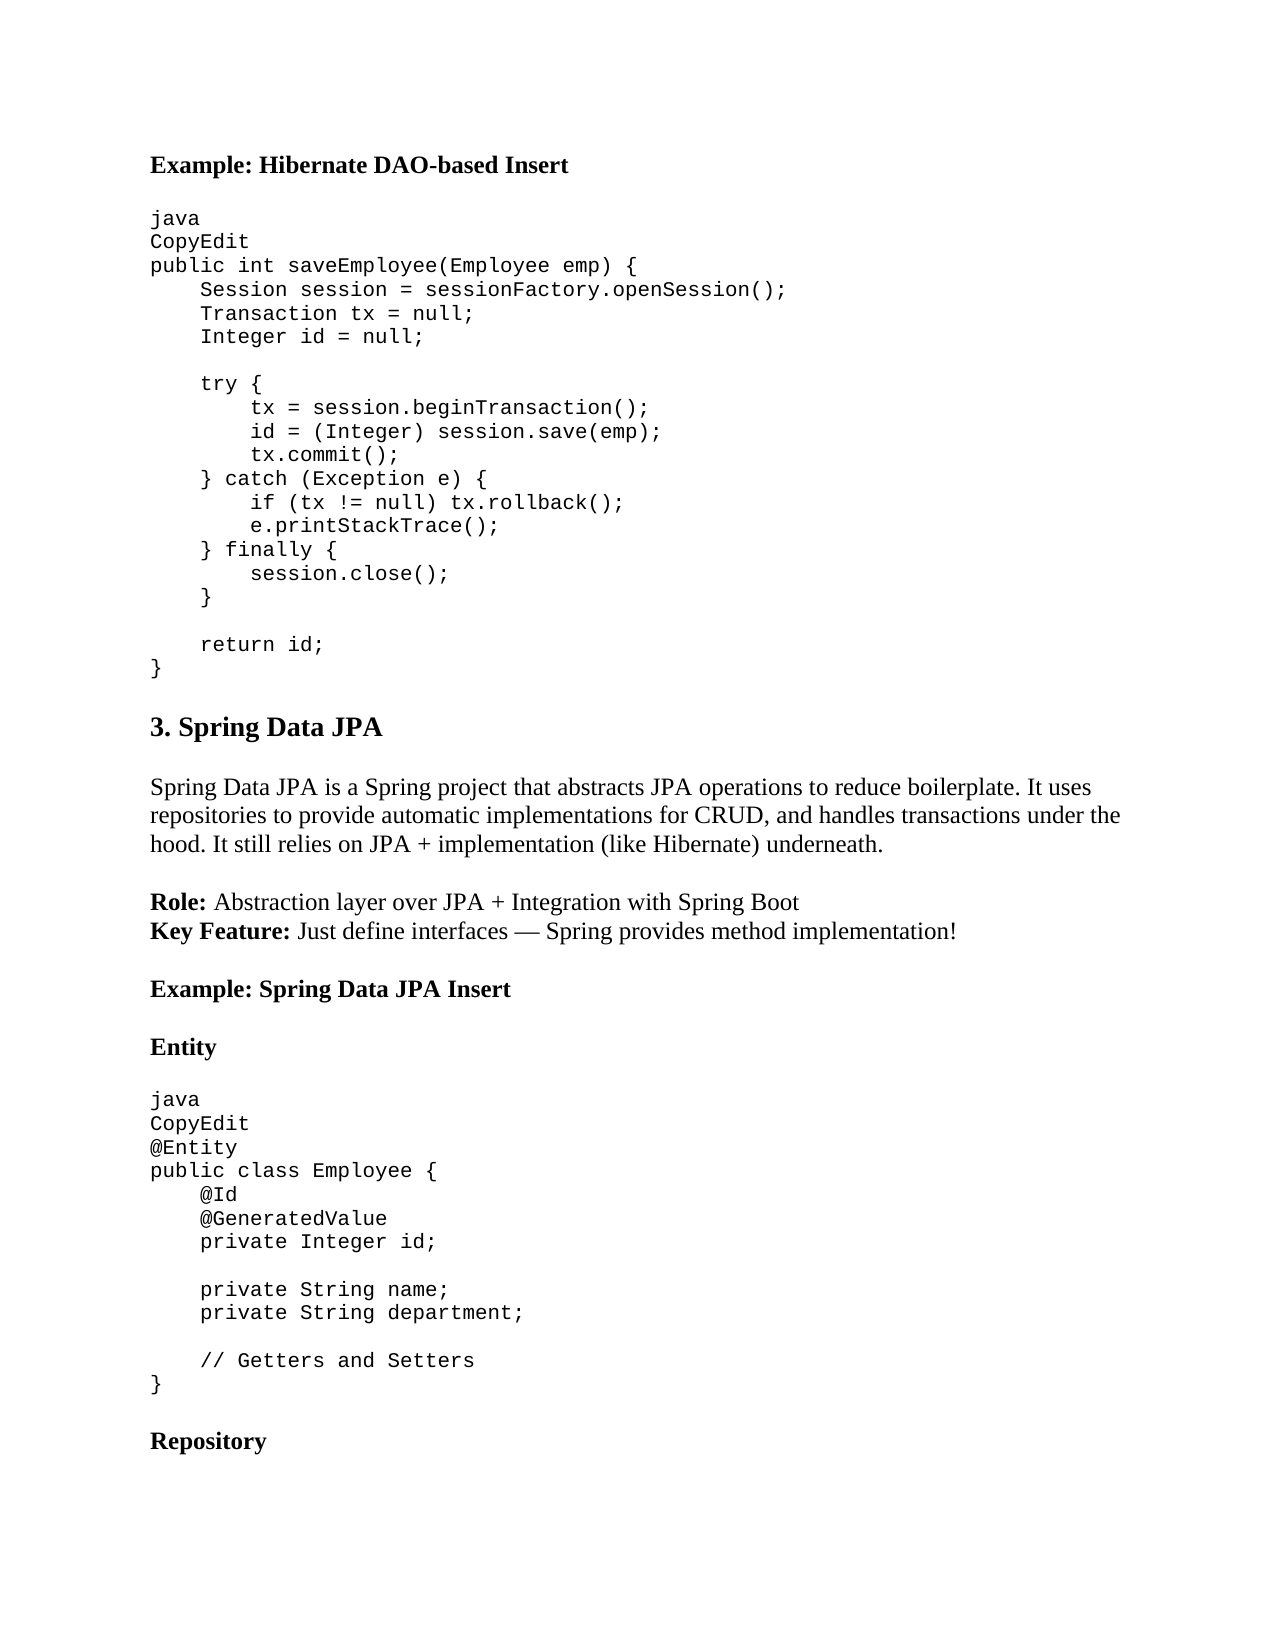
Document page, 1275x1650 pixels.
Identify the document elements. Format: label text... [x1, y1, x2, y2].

text CopyEdit [150, 232, 1125, 255]
text return id; [150, 633, 1125, 657]
text Spring Data JPA is a Spring project that abstracts JPA operations to reduce boilerplate. It uses repositories to provide automatic implementations for CRUD, and handles transactions under the hood. It still relies on JPA + implementation (like Hibernate) underneath. [150, 772, 1125, 858]
text tx = session.beginTransaction(); [150, 397, 1125, 421]
text Transaction tx = null; [150, 302, 1125, 326]
text Example: Spring Data JPA Insert [150, 974, 1125, 1002]
text } [150, 657, 1125, 681]
text Session session = sessionFactory.openSession(); [150, 279, 1125, 302]
text private String name; [150, 1279, 1125, 1302]
text Integer id = null; [150, 326, 1125, 350]
text public int saveEmployee(Employee emp) { [150, 255, 1125, 279]
text } finally { [150, 539, 1125, 563]
text java [150, 208, 1125, 232]
text id = (Integer) session.save(emp); [150, 421, 1125, 444]
text e.printStackTrace(); [150, 515, 1125, 539]
text private String department; [150, 1302, 1125, 1326]
text @Entity [150, 1137, 1125, 1160]
text Repository [150, 1426, 1125, 1455]
text } catch (Exception e) { [150, 468, 1125, 492]
text 3. Spring Data JPA [150, 710, 1125, 742]
text if (tx != null) tx.rollback(); [150, 492, 1125, 515]
text tx.commit(); [150, 444, 1125, 468]
text try { [150, 373, 1125, 397]
text CopyEdit [150, 1113, 1125, 1137]
text Role: Abstraction layer over JPA + Integration with Spring Boot Key Feature: Just define interfaces — Spring provides method implementation! [150, 887, 1125, 944]
text @Id [150, 1184, 1125, 1208]
text } [150, 586, 1125, 610]
text session.close(); [150, 563, 1125, 586]
text java [150, 1089, 1125, 1113]
text } [150, 1373, 1125, 1397]
text public class Employee { [150, 1160, 1125, 1184]
text Entity [150, 1032, 1125, 1060]
text Example: Hibernate DAO-based Insert [150, 150, 1125, 179]
text private Integer id; [150, 1231, 1125, 1255]
text // Getters and Setters [150, 1349, 1125, 1373]
text @GeneratedValue [150, 1208, 1125, 1231]
